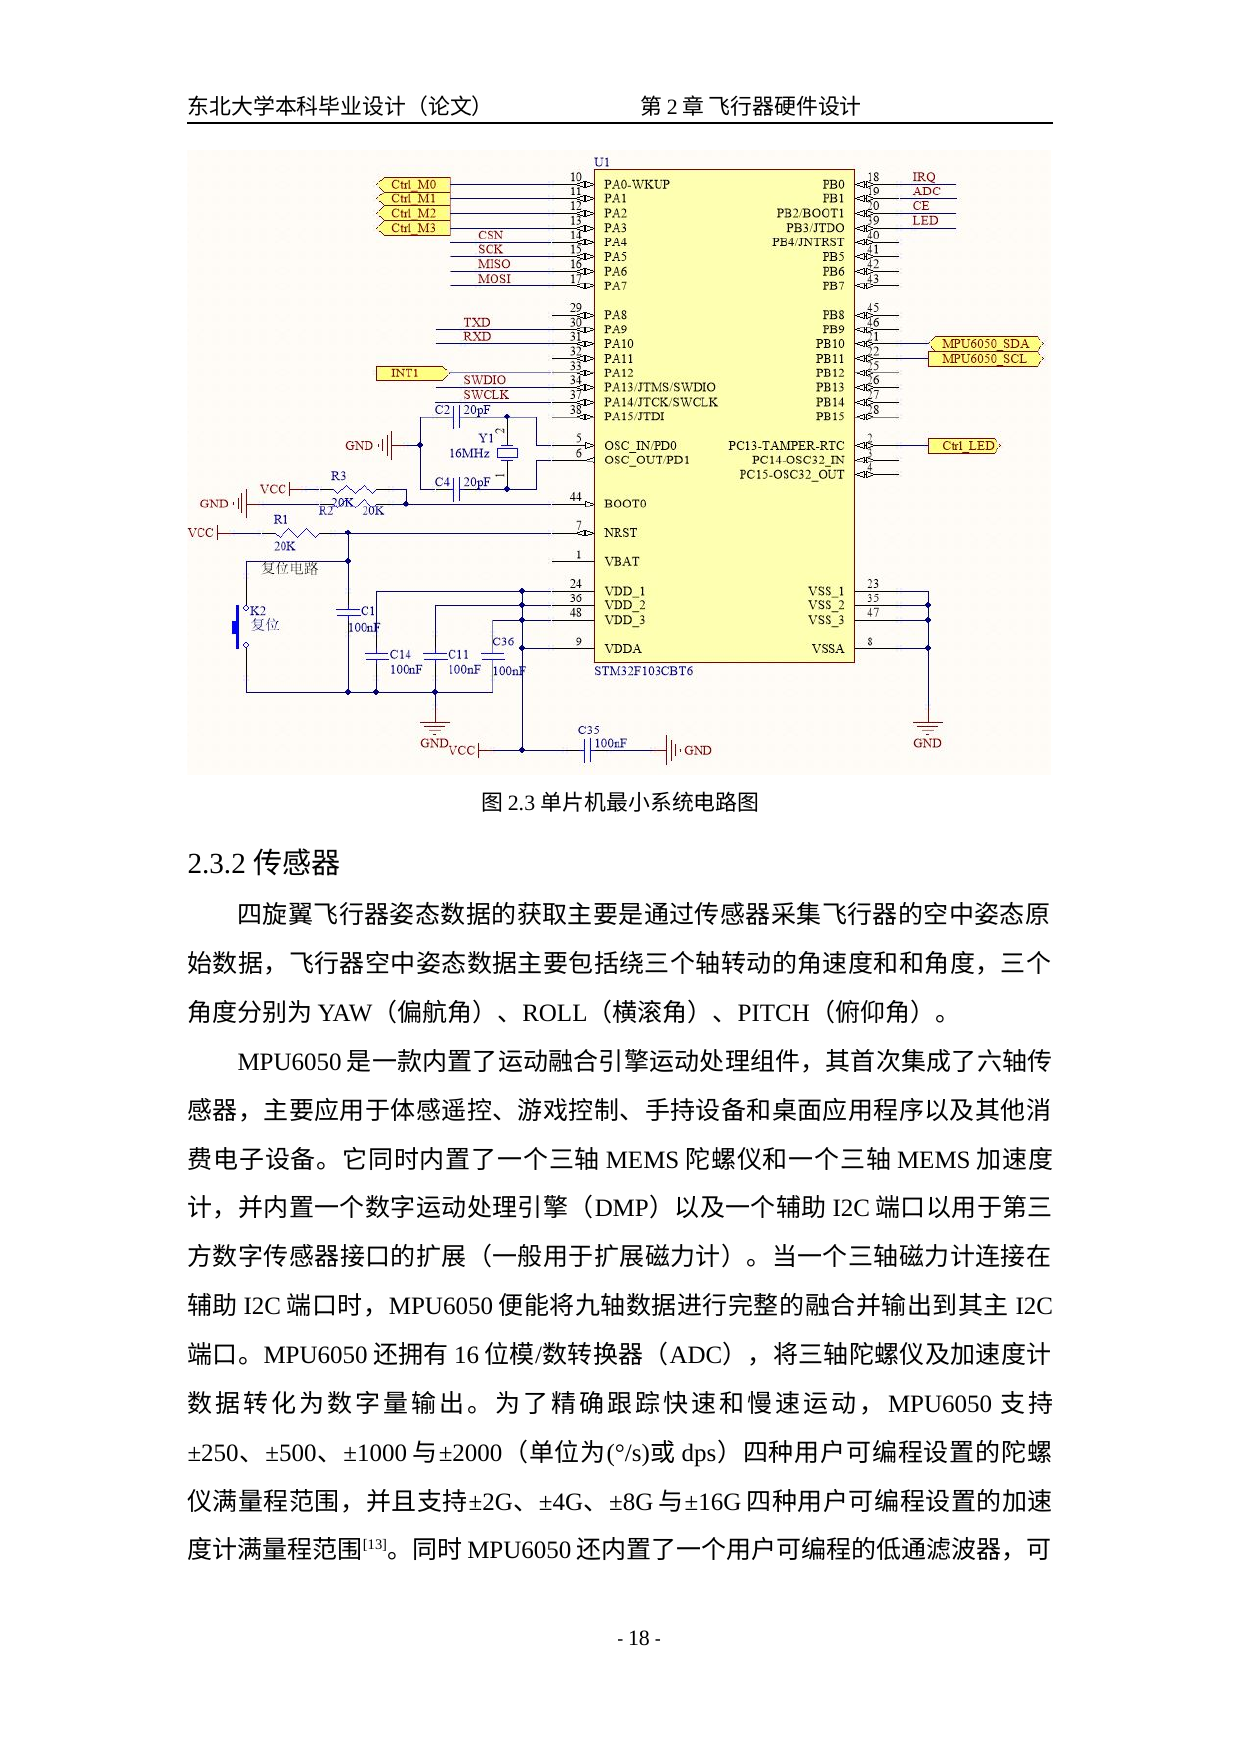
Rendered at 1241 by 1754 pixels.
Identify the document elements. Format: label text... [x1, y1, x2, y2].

subtitle 传感器 [187, 840, 1053, 882]
text 四旋翼飞行器姿态数据的获取主要是通过传感器采集飞行器的空中姿态原始数据，飞行器空中姿态数据主要包括绕三个轴转动的角速度和和角度，三个角度分别为YAW（偏航角）、ROLL（横滚角）、PITCH（俯仰角）。 [187, 895, 1053, 1029]
picture [187, 150, 1052, 775]
title 图 2.3 单片机最小系统电路图 [187, 785, 1053, 816]
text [187, 1041, 1053, 1566]
